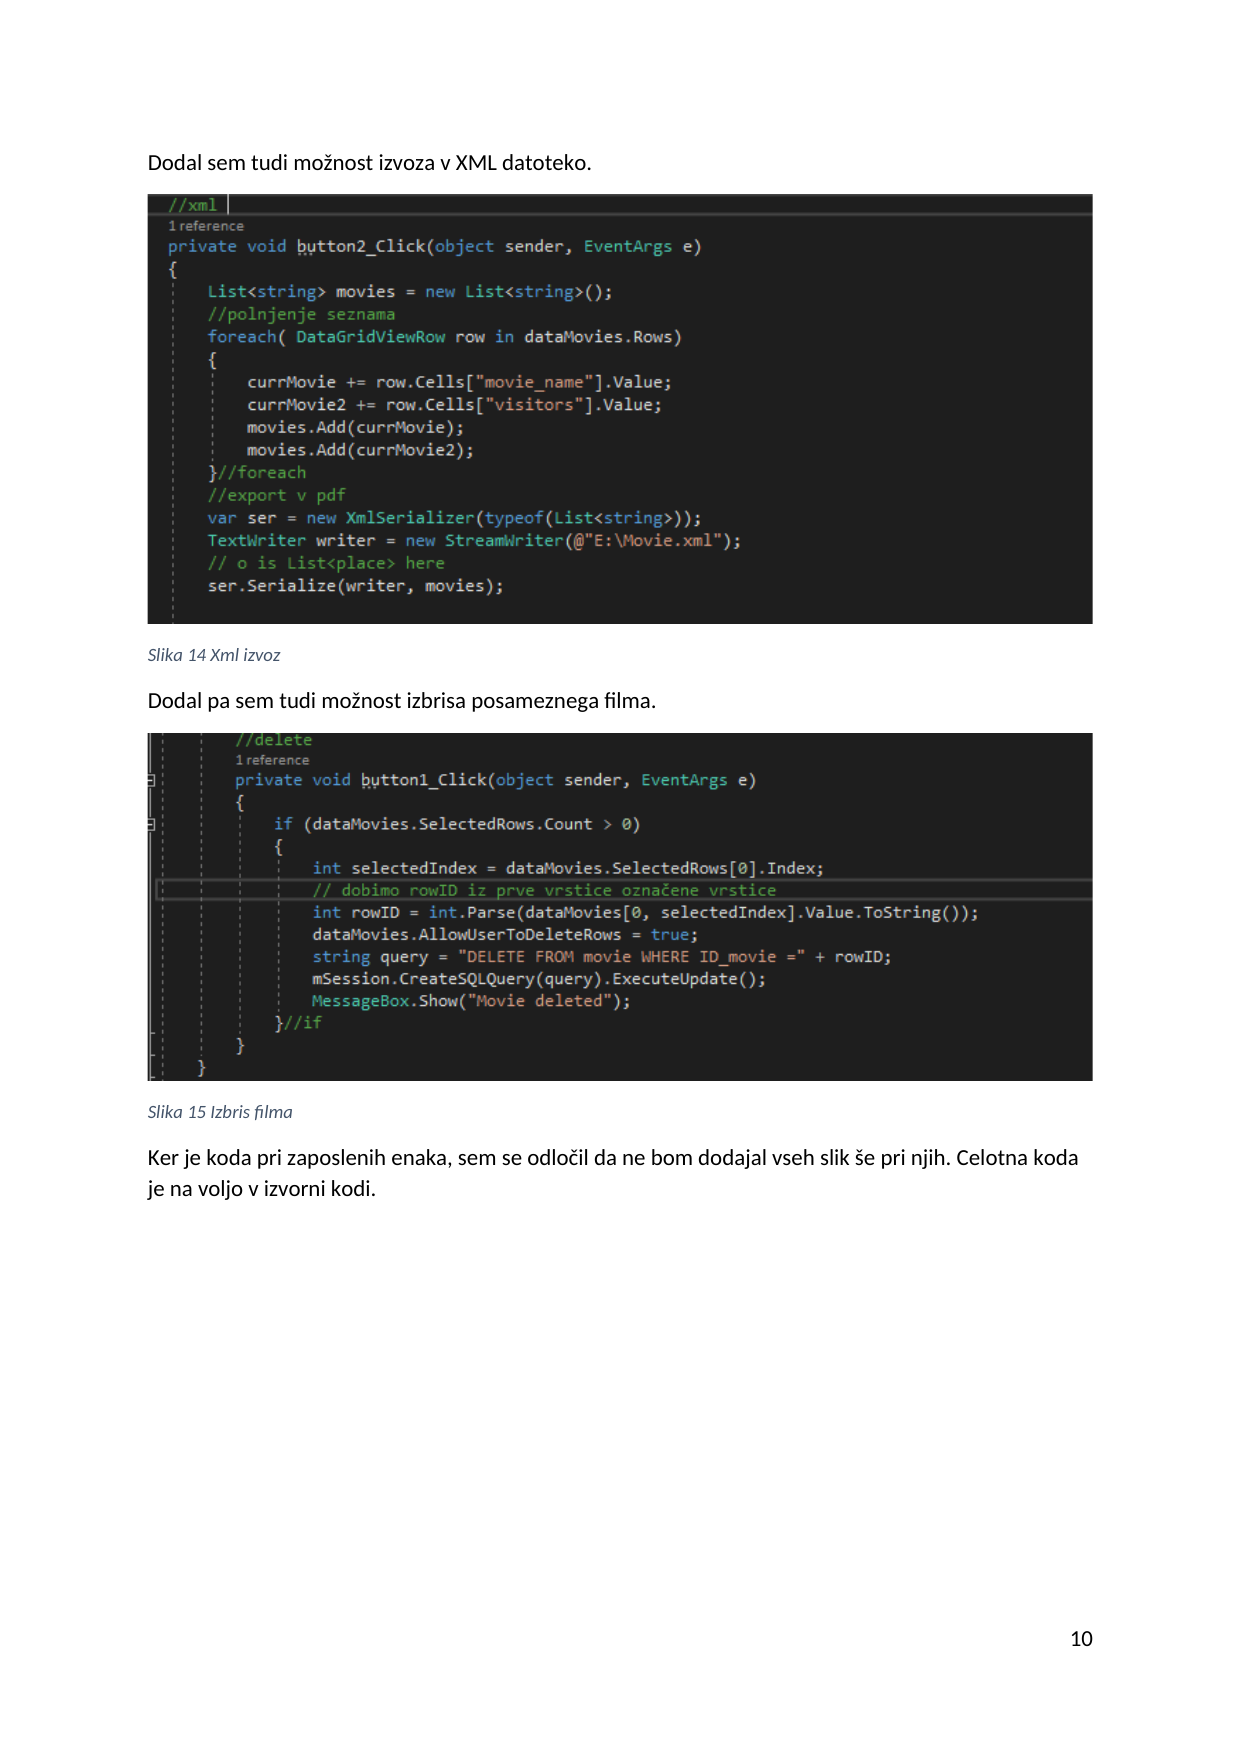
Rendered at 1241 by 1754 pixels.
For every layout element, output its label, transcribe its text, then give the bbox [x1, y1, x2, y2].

text Ker je koda pri zaposlenih enaka, sem se odločil da ne bom dodajal vseh slik še pri njih. Celotna koda je na voljo v izvorni kodi. [148, 1143, 1093, 1202]
text Dodal pa sem tudi možnost izbrisa posameznega filma. [148, 686, 1093, 714]
text Slika 15 Izbris filma [148, 1100, 1093, 1123]
text Dodal sem tudi možnost izvoza v XML datoteko. [148, 148, 1093, 176]
picture [147, 733, 1093, 1081]
picture [147, 194, 1093, 624]
